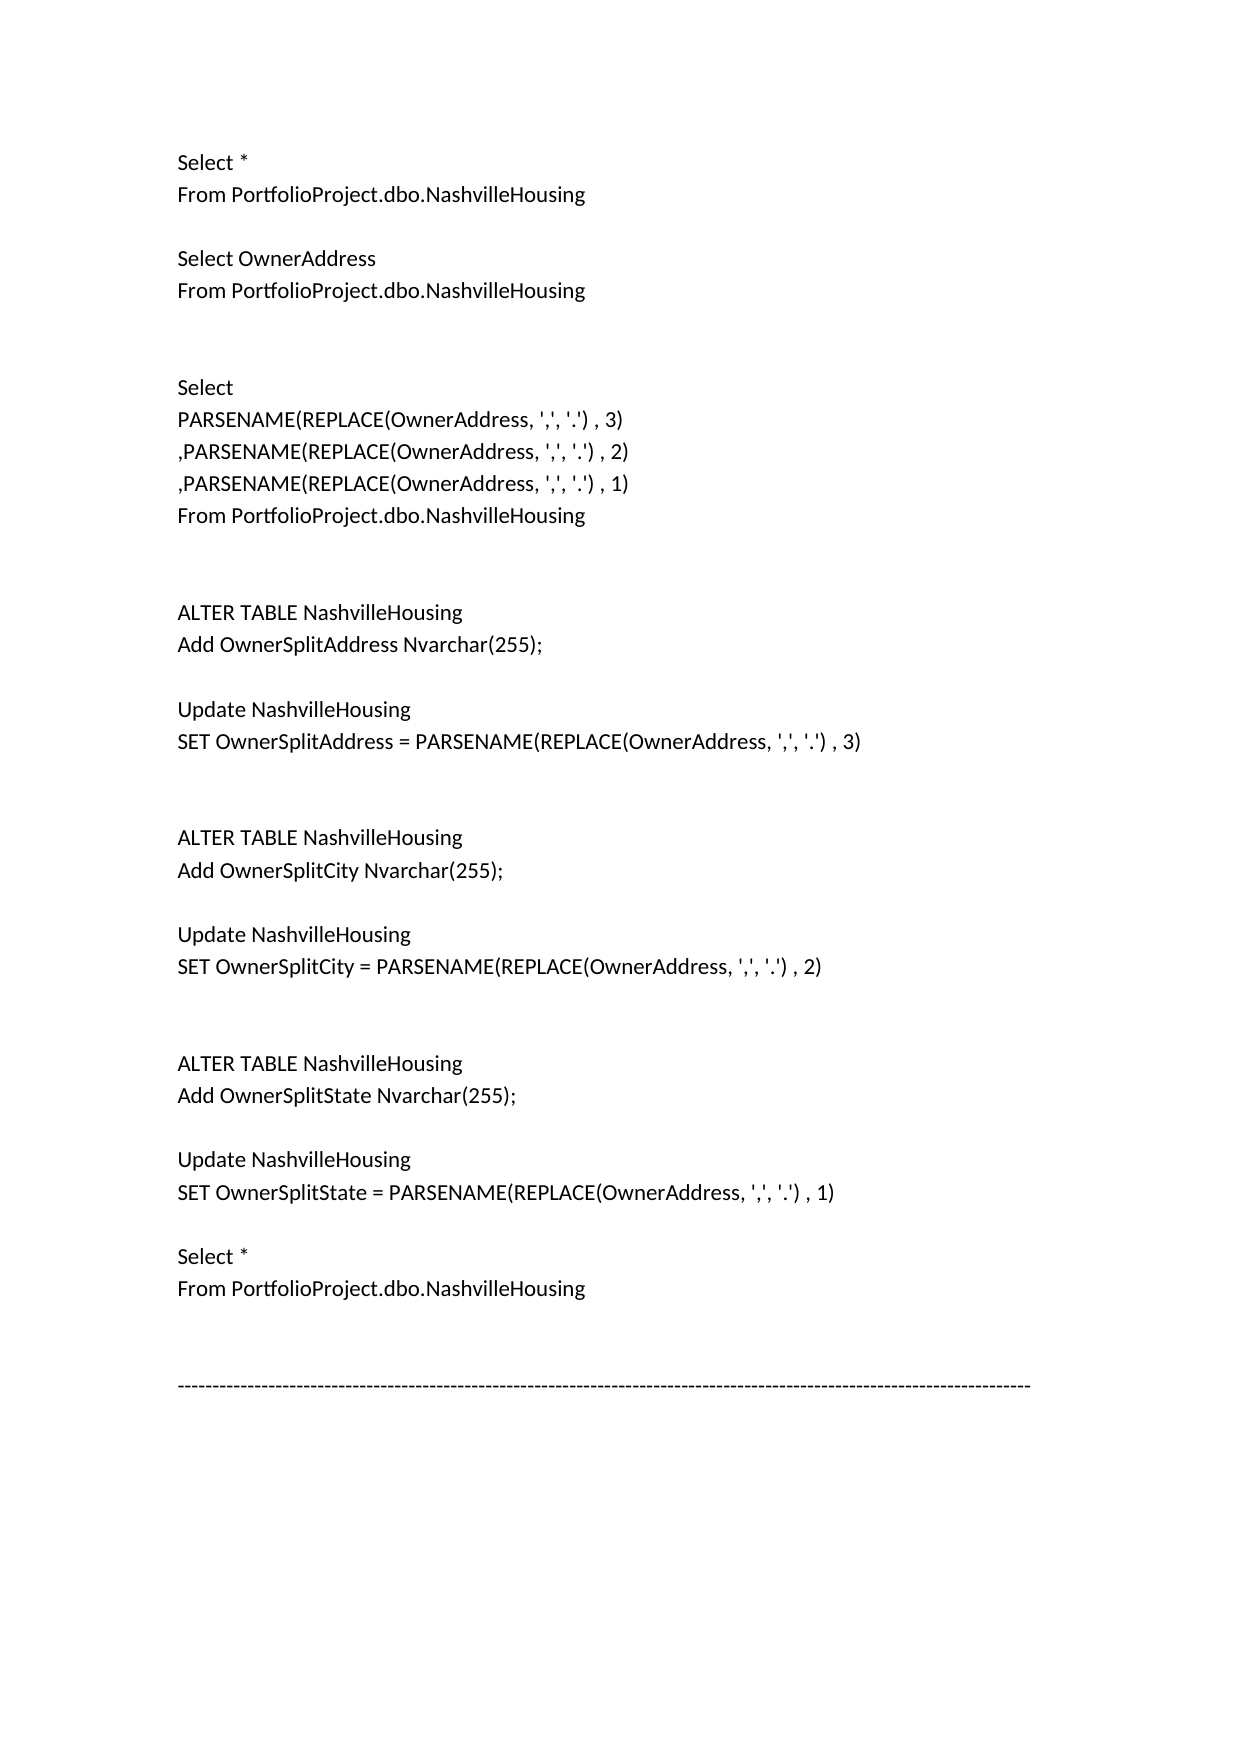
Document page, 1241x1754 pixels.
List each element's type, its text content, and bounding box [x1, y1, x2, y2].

text ALTER TABLE NashvilleHousing [177, 823, 1063, 852]
text Select [177, 373, 1063, 401]
text ,PARSENAME(REPLACE(OwnerAddress, ',', '.') , 1) [177, 469, 1063, 497]
text SET OwnerSplitState = PARSENAME(REPLACE(OwnerAddress, ',', '.') , 1) [177, 1178, 1063, 1206]
text -------------------------------------------------------------------------------------------------------------------------- [177, 1371, 1063, 1399]
text Select * [177, 1242, 1063, 1270]
text From PortfolioProject.dbo.NashvilleHousing [177, 502, 1063, 530]
text ,PARSENAME(REPLACE(OwnerAddress, ',', '.') , 2) [177, 437, 1063, 465]
text From PortfolioProject.dbo.NashvilleHousing [177, 276, 1063, 304]
text Add OwnerSplitCity Nvarchar(255); [177, 856, 1063, 884]
text SET OwnerSplitCity = PARSENAME(REPLACE(OwnerAddress, ',', '.') , 2) [177, 952, 1063, 980]
text Add OwnerSplitState Nvarchar(255); [177, 1081, 1063, 1109]
text Update NashvilleHousing [177, 920, 1063, 948]
text ALTER TABLE NashvilleHousing [177, 598, 1063, 626]
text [177, 1274, 1063, 1302]
text Select OwnerAddress [177, 244, 1063, 272]
text Update NashvilleHousing [177, 1145, 1063, 1173]
text From PortfolioProject.dbo.NashvilleHousing [177, 180, 1063, 208]
text PARSENAME(REPLACE(OwnerAddress, ',', '.') , 3) [177, 405, 1063, 433]
text Select * [177, 148, 1063, 176]
text ALTER TABLE NashvilleHousing [177, 1049, 1063, 1077]
text Add OwnerSplitAddress Nvarchar(255); [177, 630, 1063, 658]
text SET OwnerSplitAddress = PARSENAME(REPLACE(OwnerAddress, ',', '.') , 3) [177, 727, 1063, 755]
text Update NashvilleHousing [177, 695, 1063, 723]
